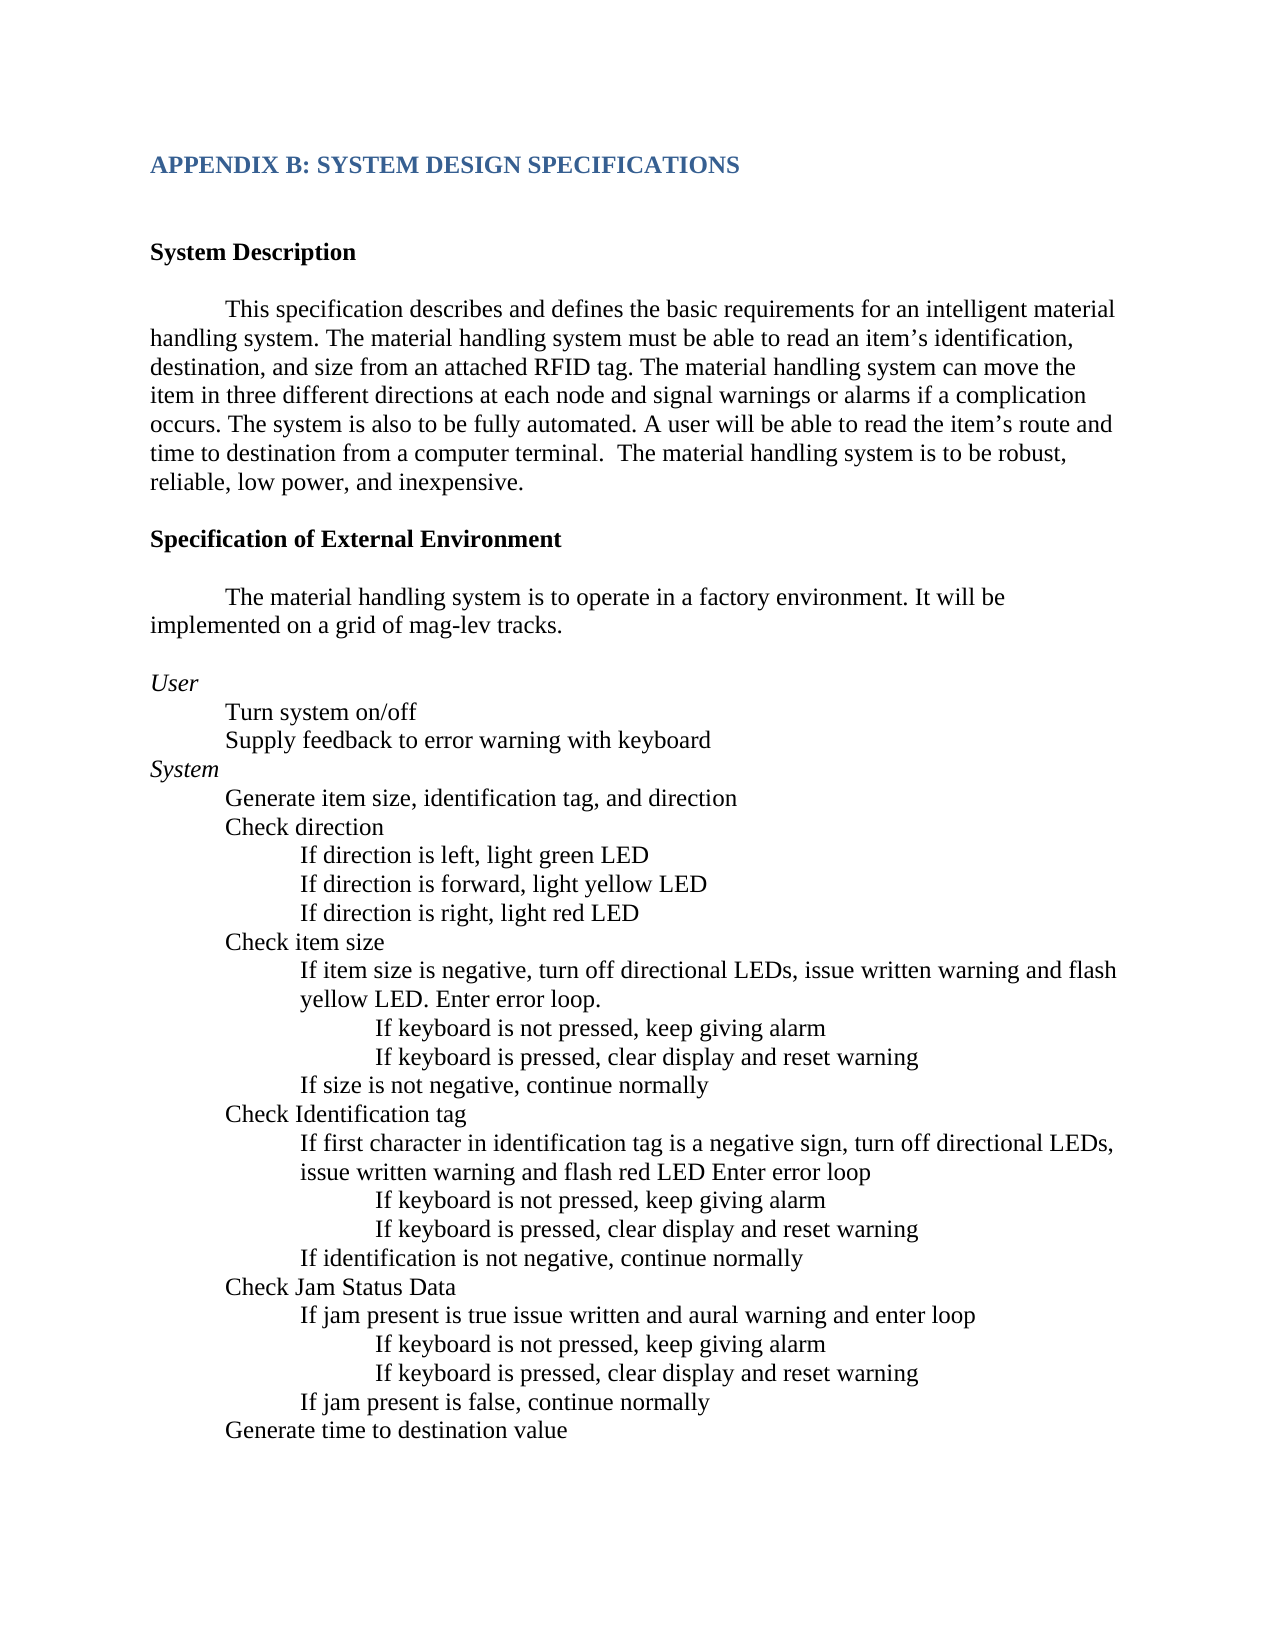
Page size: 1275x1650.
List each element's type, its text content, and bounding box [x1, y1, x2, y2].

text If keyboard is pressed, clear display and reset warning [300, 1042, 1125, 1071]
text If jam present is false, continue normally [300, 1387, 1125, 1416]
text If keyboard is not pressed, keep giving alarm [300, 1186, 1125, 1214]
text If keyboard is not pressed, keep giving alarm [300, 1329, 1125, 1358]
text If item size is negative, turn off directional LEDs, issue written warning and flash yellow LED. Enter error loop. [300, 956, 1125, 1013]
text The material handling system is to operate in a factory environment. It will be implemented on a grid of mag-lev tracks. [150, 582, 1125, 639]
text This specification describes and defines the basic requirements for an intelligent material handling system. The material handling system must be able to read an item’s identification, destination, and size from an attached RFID tag. The material handling system can move the item in three different directions at each node and signal warnings or alarms if a complication occurs. The system is also to be fully automated. A user will be able to read the item’s route and time to destination from a computer terminal. The material handling system is to be robust, reliable, low power, and inexpensive. [150, 294, 1125, 496]
text If size is not negative, continue normally [150, 1071, 1125, 1099]
text Specification of External Environment [150, 524, 1125, 553]
subtitle Appendix B: System Design Specifications [150, 150, 1125, 179]
text System Description [150, 237, 1125, 266]
text If direction is left, light green LED [150, 841, 1125, 869]
text If identification is not negative, continue normally [300, 1243, 1125, 1272]
text Generate time to destination value [150, 1416, 1125, 1444]
text If keyboard is pressed, clear display and reset warning [300, 1214, 1125, 1243]
text System [150, 754, 1125, 783]
text If keyboard is pressed, clear display and reset warning [300, 1358, 1125, 1387]
text If jam present is true issue written and aural warning and enter loop [150, 1301, 1125, 1329]
text Check item size [150, 927, 1125, 956]
text Check Identification tag [150, 1099, 1125, 1128]
text Check Jam Status Data [150, 1272, 1125, 1301]
text If direction is right, light red LED [150, 898, 1125, 927]
text If first character in identification tag is a negative sign, turn off directional LEDs, issue written warning and flash red LED Enter error loop [300, 1128, 1125, 1186]
text If keyboard is not pressed, keep giving alarm [300, 1013, 1125, 1042]
text Check direction [150, 812, 1125, 841]
text Supply feedback to error warning with keyboard [150, 726, 1125, 754]
text If direction is forward, light yellow LED [150, 869, 1125, 898]
text Turn system on/off [150, 697, 1125, 726]
text User [150, 668, 1125, 697]
text Generate item size, identification tag, and direction [150, 783, 1125, 812]
